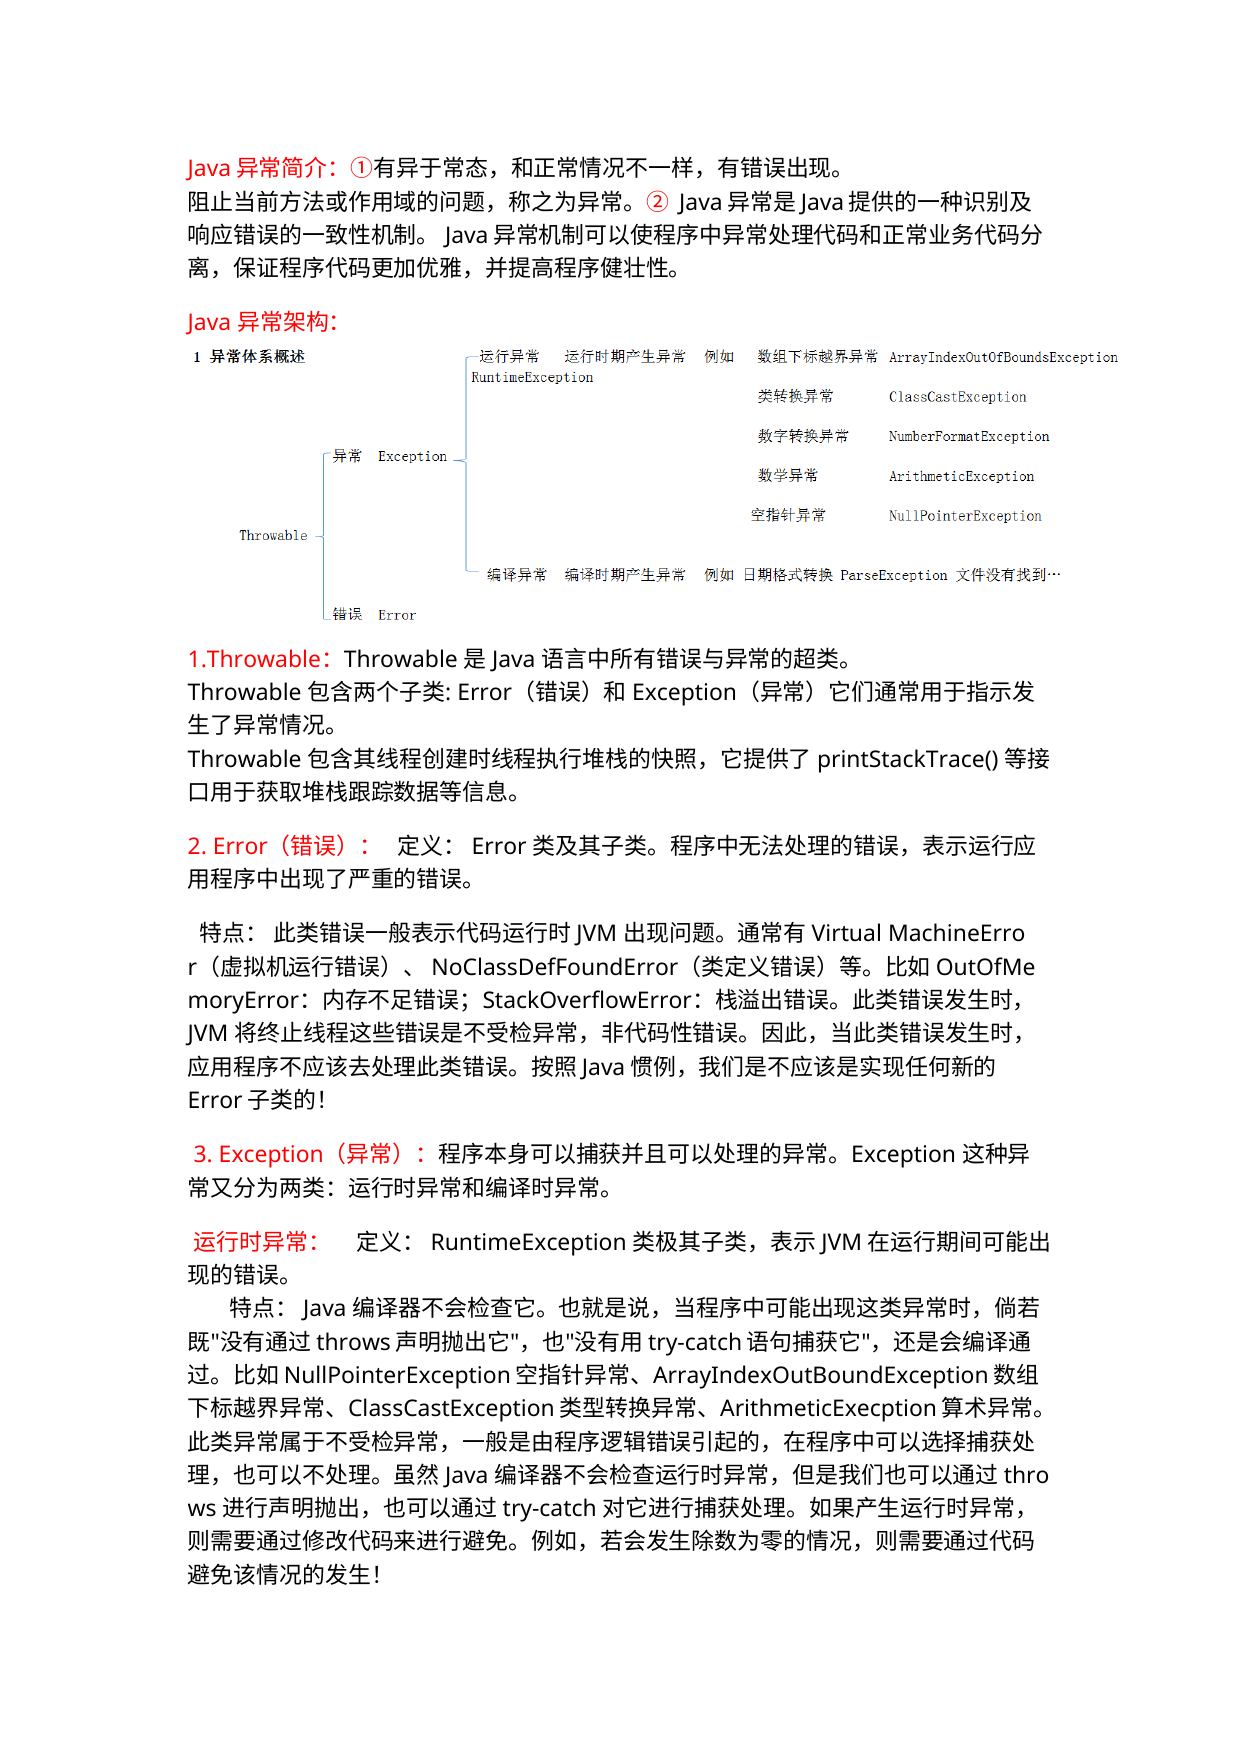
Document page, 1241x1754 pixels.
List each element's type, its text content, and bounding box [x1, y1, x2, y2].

text 特点： 此类错误一般表示代码运行时 JVM 出现问题。通常有 Virtual MachineError（虚拟机运行错误）、 NoClassDefFoundError（类定义错误）等。比如 OutOfMemoryError：内存不足错误；StackOverflowError：栈溢出错误。此类错误发生时，JVM 将终止线程这些错误是不受检异常，非代码性错误。因此，当此类错误发生时，应用程序不应该去处理此类错误。按照Java惯例，我们是不应该是实现任何新的Error子类的！ [187, 915, 1053, 1115]
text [187, 1223, 1053, 1590]
text 3. Exception（异常）：程序本身可以捕获并且可以处理的异常。Exception 这种异常又分为两类：运行时异常和编译时异常。 [187, 1136, 1053, 1203]
picture [187, 337, 1161, 620]
text Java异常简介：①有异于常态，和正常情况不一样，有错误出现。 阻止当前方法或作用域的问题，称之为异常。② Java异常是Java提供的一种识别及响应错误的一致性机制。 Java异常机制可以使程序中异常处理代码和正常业务代码分离，保证程序代码更加优雅，并提高程序健壮性。 [187, 150, 1053, 283]
text 1.Throwable：Throwable 是 Java 语言中所有错误与异常的超类。 Throwable 包含两个子类: Error（错误）和 Exception（异常）它们通常用于指示发生了异常情况。 Throwable 包含其线程创建时线程执行堆栈的快照，它提供了 printStackTrace() 等接口用于获取堆栈跟踪数据等信息。 [187, 641, 1053, 807]
text Java 异常架构： [187, 304, 1053, 337]
text 2. Error（错误）： 定义： Error 类及其子类。程序中无法处理的错误，表示运行应用程序中出现了严重的错误。 [187, 828, 1053, 894]
